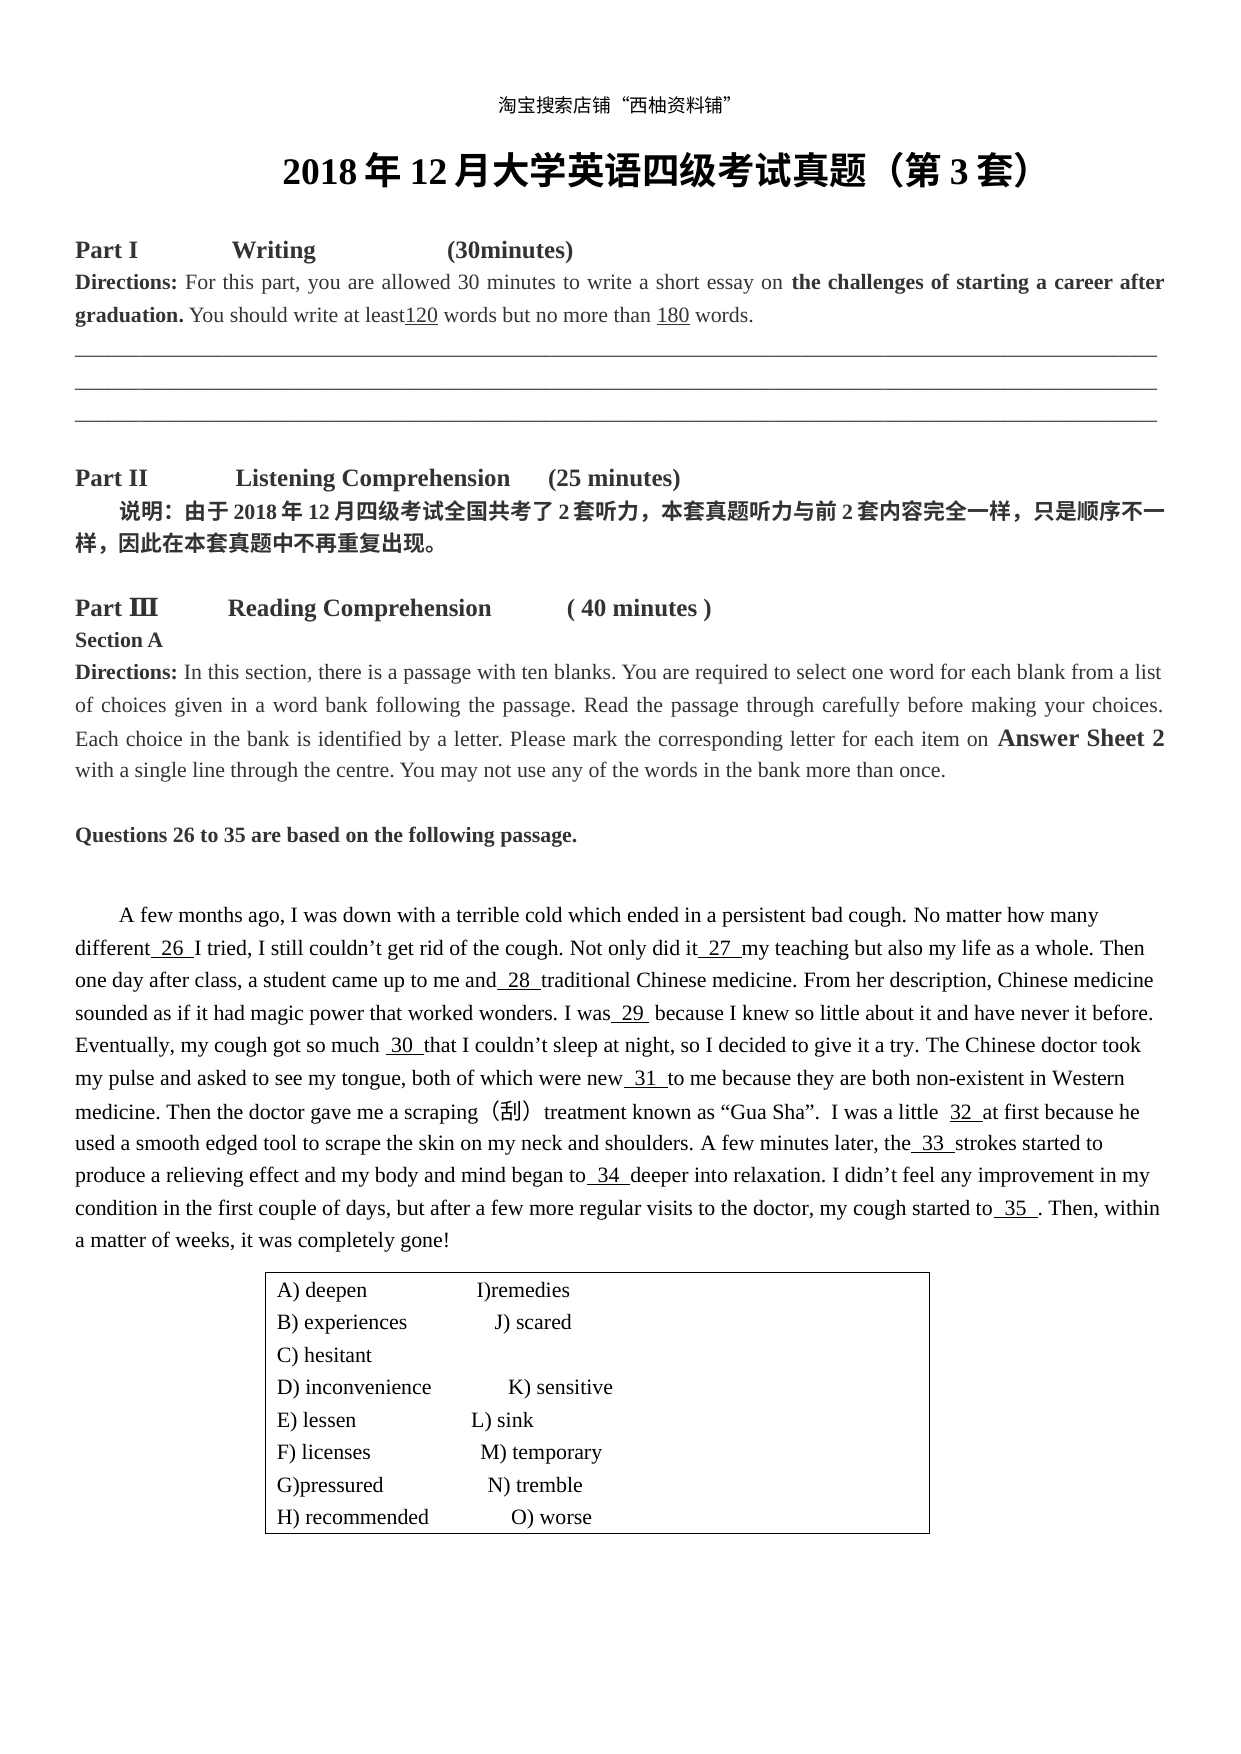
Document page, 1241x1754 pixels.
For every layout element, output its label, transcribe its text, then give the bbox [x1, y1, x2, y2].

text _________________________________________________________________________________________________________________________________________________________________________________________________________________________________________________________________________________________________________ [75, 331, 1165, 428]
text Part I Writing (30minutes) [75, 233, 1165, 266]
text Section A [75, 623, 1165, 656]
text Directions: For this part, you are allowed 30 minutes to write a short essay on the challenges of starting a career after graduation. You should write at least120 words but no more than 180 words. [75, 266, 1165, 331]
text Part Ⅲ Reading Comprehension ( 40 minutes ) [75, 591, 1165, 623]
text 2018年12月大学英语四级考试真题（第3套） [75, 136, 1165, 201]
text 说明：由于2018年12月四级考试全国共考了2套听力，本套真题听力与前2套内容完全一样，只是顺序不一样，因此在本套真题中不再重复出现。 [75, 493, 1165, 558]
text Questions 26 to 35 are based on the following passage. [75, 818, 1165, 851]
text Directions: In this section, there is a passage with ten blanks. You are required to select one word for each blank from a list of choices given in a word bank following the passage. Read the passage through carefully before making your choices. Each choice in the bank is identified by a letter. Please mark the corresponding letter for each item on Answer Sheet 2 with a single line through the centre. You may not use any of the words in the bank more than once. [75, 656, 1165, 786]
text Part II Listening Comprehension (25 minutes) [75, 461, 1165, 493]
text A few months ago, I was down with a terrible cold which ended in a persistent bad cough. No matter how many different 26 I tried, I still couldn’t get rid of the cough. Not only did it 27 my teaching but also my life as a whole. Then one day after class, a student came up to me and 28 traditional Chinese medicine. From her description, Chinese medicine sounded as if it had magic power that worked wonders. I was 29 because I knew so little about it and have never it before. Eventually, my cough got so much 30 that I couldn’t sleep at night, so I decided to give it a try. The Chinese doctor took my pulse and asked to see my tongue, both of which were new 31 to me because they are both non-existent in Western medicine. Then the doctor gave me a scraping（刮）treatment known as “Gua Sha”. I was a little 32 at first because he used a smooth edged tool to scrape the skin on my neck and shoulders. A few minutes later, the 33 strokes started to produce a relieving effect and my body and mind began to 34 deeper into relaxation. I didn’t feel any improvement in my condition in the first couple of days, but after a few more regular visits to the doctor, my cough started to 35 . Then, within a matter of weeks, it was completely gone! [75, 899, 1165, 1256]
table_header A) deepen I)remedies B) experiences J) scared C) hesitant D) inconvenience K) sensitive E) lessen L) sink F) licenses M) temporary G)pressured N) tremble H) recommended O) worse [266, 1273, 929, 1533]
